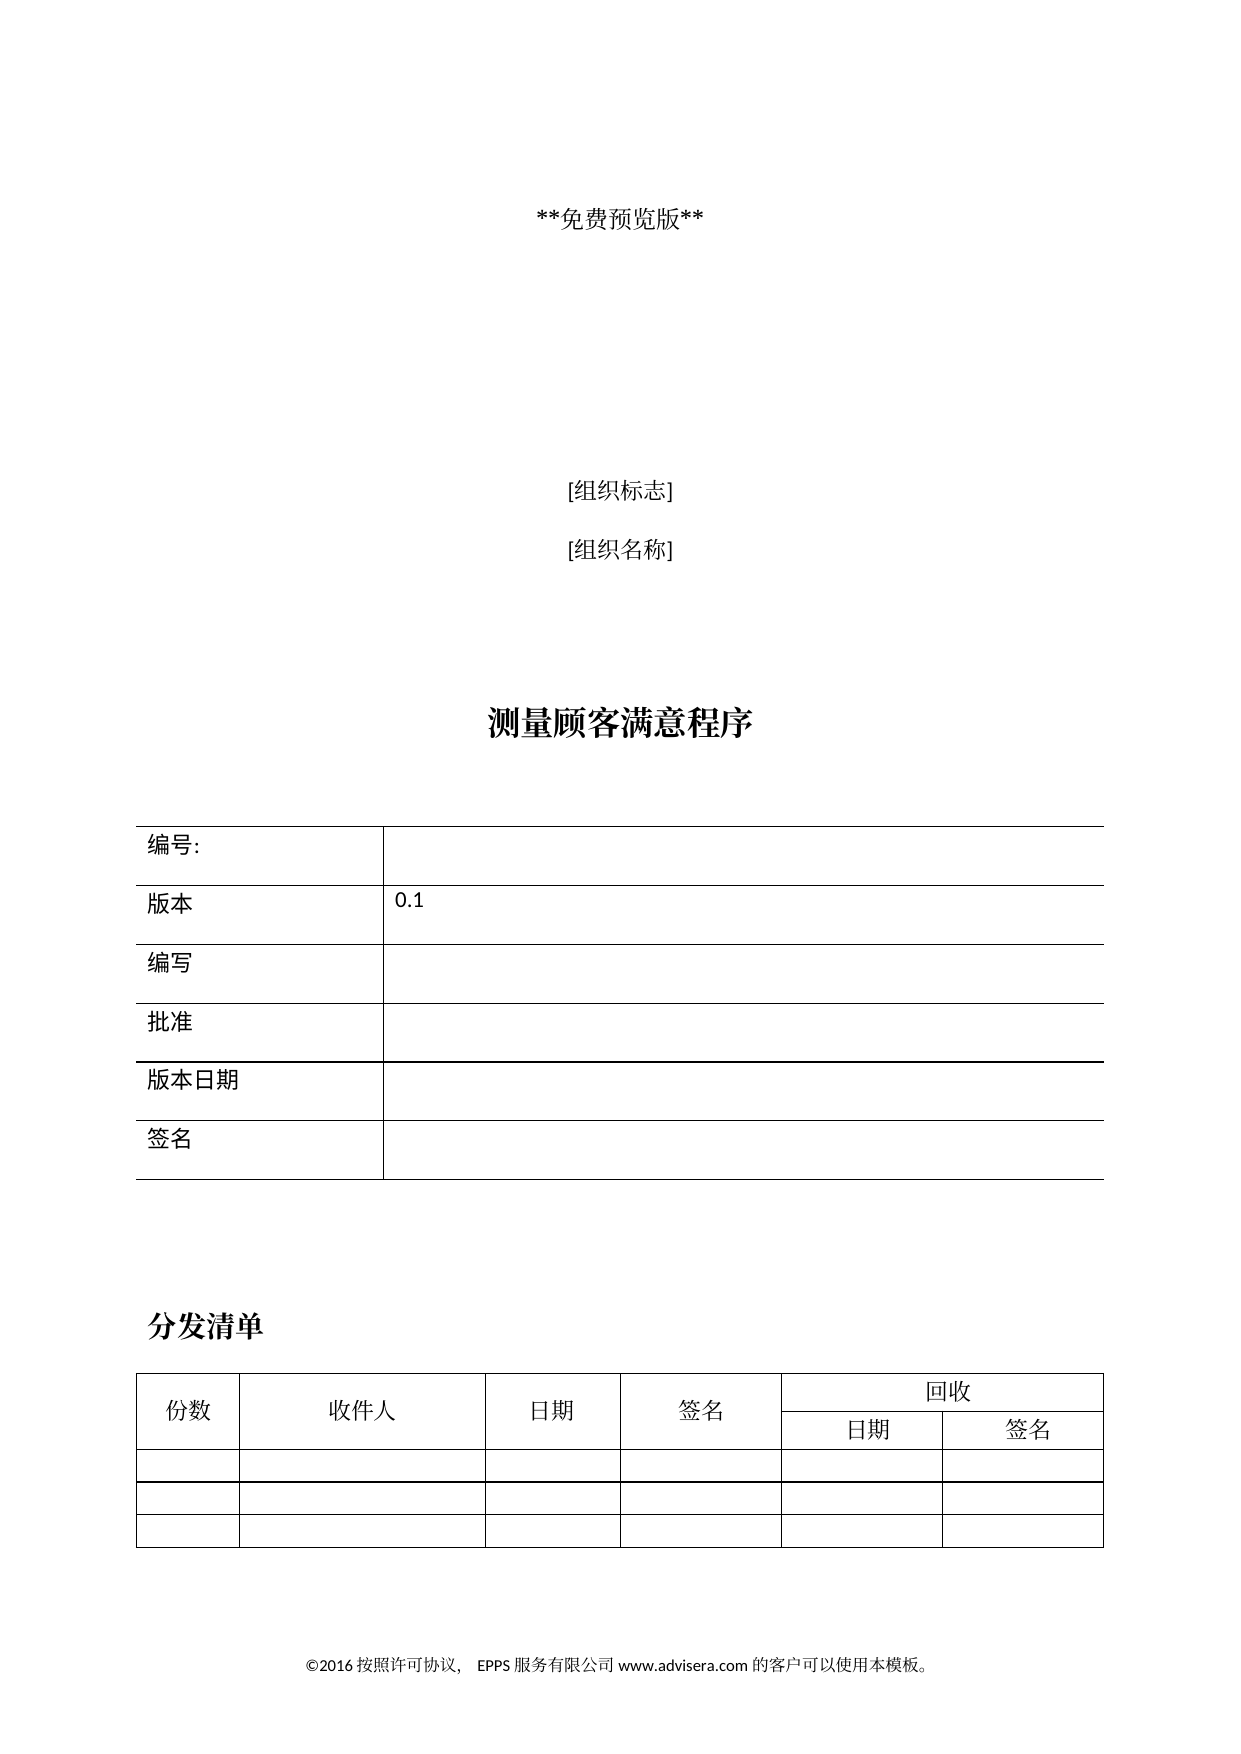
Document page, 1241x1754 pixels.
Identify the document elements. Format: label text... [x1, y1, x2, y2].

text 测量顾客满意程序 [148, 697, 1093, 744]
table_header 收件人 [240, 1374, 485, 1448]
table_cell 0.1 [384, 886, 1104, 943]
table_cell [384, 1063, 1104, 1120]
table_header 签名 [621, 1374, 781, 1448]
table_cell [240, 1483, 485, 1514]
table_cell [943, 1450, 1103, 1481]
table_cell 版本 [136, 886, 383, 943]
table_cell 日期 [782, 1412, 942, 1448]
table_cell [384, 1121, 1104, 1179]
table_cell 版本日期 [136, 1063, 383, 1120]
table_cell [486, 1450, 620, 1481]
table_cell [782, 1450, 942, 1481]
table_cell [943, 1483, 1103, 1514]
table_cell [137, 1483, 239, 1514]
table_cell [137, 1450, 239, 1481]
table_cell [137, 1515, 239, 1547]
table_cell [384, 945, 1104, 1002]
table_cell [240, 1450, 485, 1481]
text **免费预览版** [148, 201, 1093, 235]
table_cell [621, 1515, 781, 1547]
table_cell [384, 1004, 1104, 1061]
table_cell [621, 1483, 781, 1514]
table_cell [240, 1515, 485, 1547]
text [组织名称] [148, 532, 1093, 565]
table_header 份数 [137, 1374, 239, 1448]
table_cell [621, 1450, 781, 1481]
table_header [384, 827, 1104, 884]
text [组织标志] [148, 473, 1093, 506]
table_cell [782, 1483, 942, 1514]
table_cell 签名 [136, 1121, 383, 1179]
table_cell [486, 1483, 620, 1514]
text 分发清单 [148, 1304, 1093, 1346]
table_cell [486, 1515, 620, 1547]
table_header 编号: [136, 827, 383, 884]
table_cell [782, 1515, 942, 1547]
table_cell 批准 [136, 1004, 383, 1061]
table_cell 编写 [136, 945, 383, 1002]
table_cell [943, 1515, 1103, 1547]
table_cell 签名 [943, 1412, 1103, 1448]
table_header 回收 [782, 1374, 1103, 1411]
table_header 日期 [486, 1374, 620, 1448]
